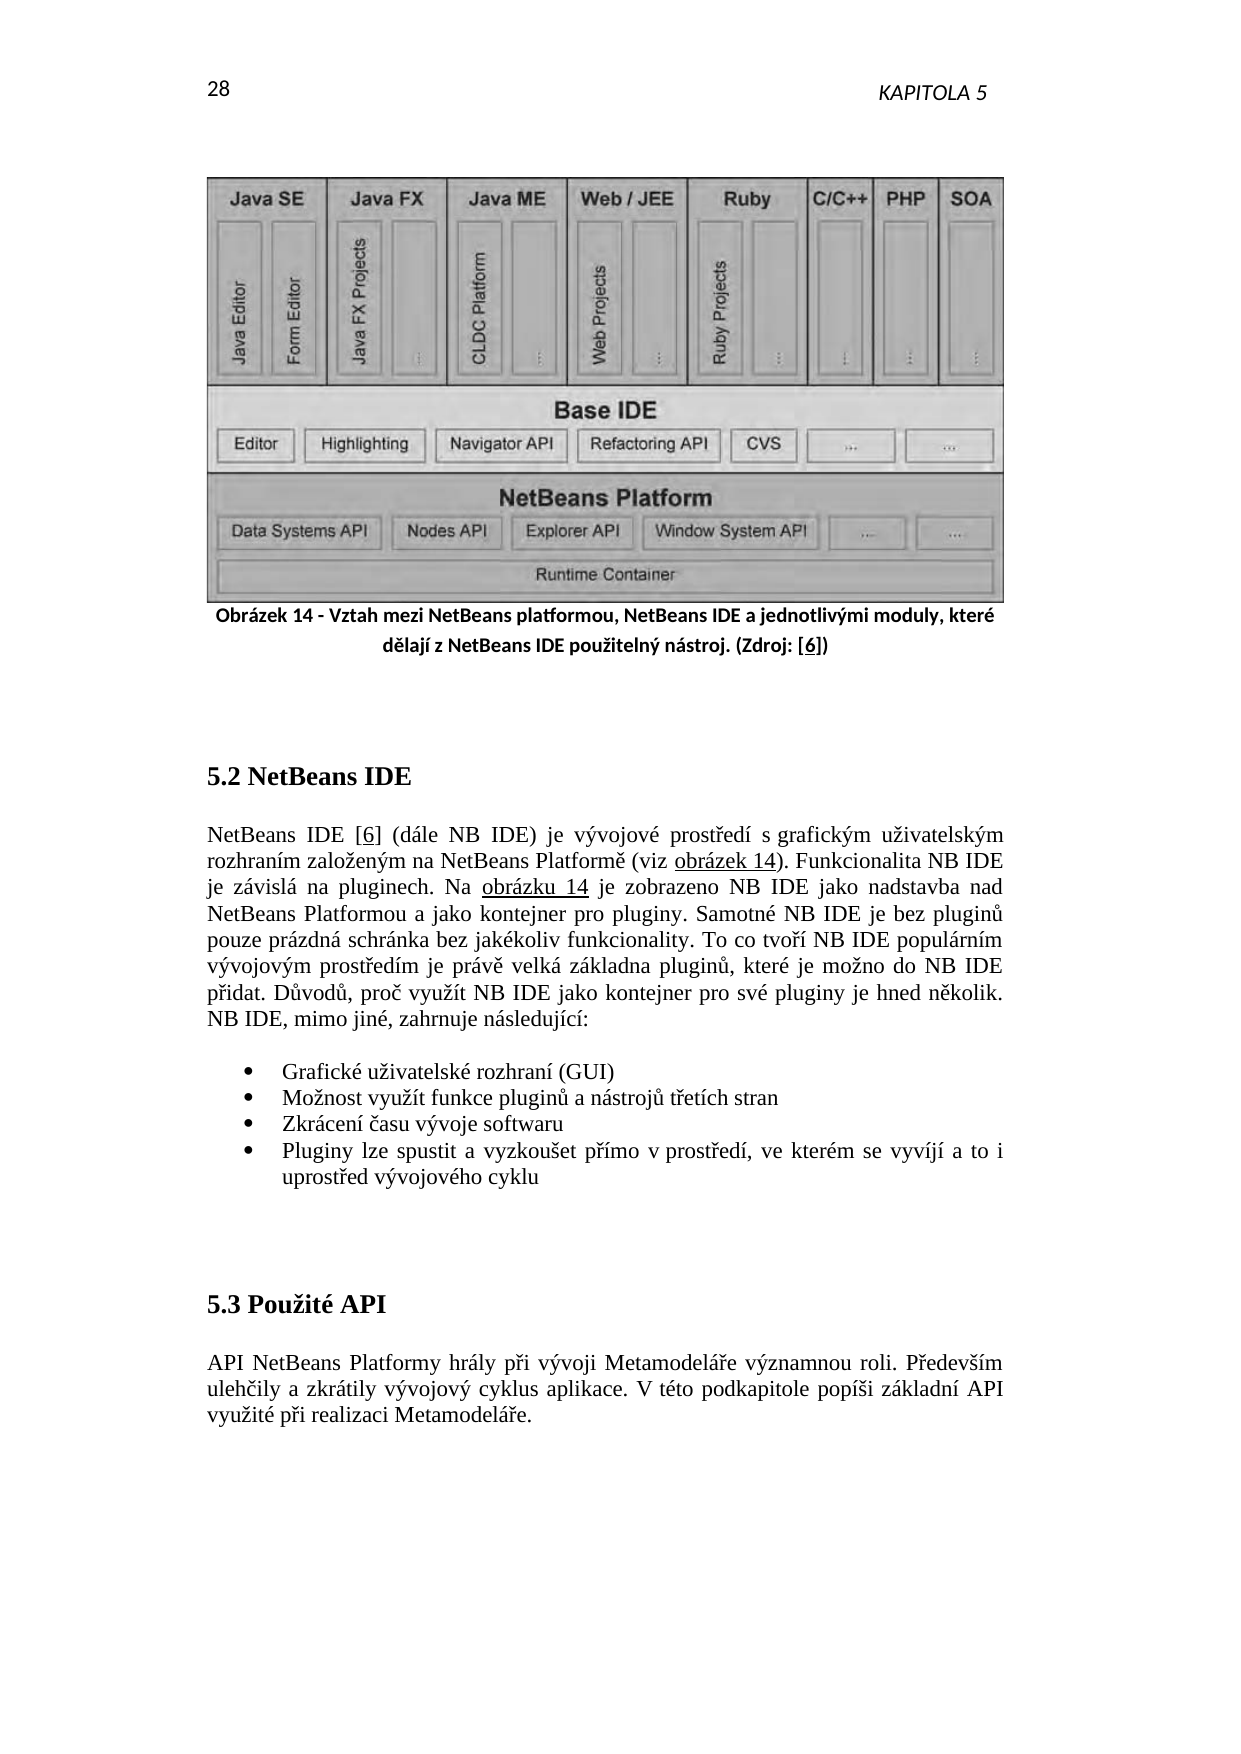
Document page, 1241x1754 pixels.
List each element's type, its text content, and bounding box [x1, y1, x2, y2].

text NetBeans IDE [6] (dále NB IDE) je vývojové prostředí s grafickým uživatelským rozhraním založeným na NetBeans Platformě (viz obrázek 14). Funkcionalita NB IDE je závislá na pluginech. Na obrázku 14 je zobrazeno NB IDE jako nadstavba nad NetBeans Platformou a jako kontejner pro pluginy. Samotné NB IDE je bez pluginů pouze prázdná schránka bez jakékoliv funkcionality. To co tvoří NB IDE populárním vývojovým prostředím je právě velká základna pluginů, které je možno do NB IDE přidat. Důvodů, proč využít NB IDE jako kontejner pro své pluginy je hned několik. NB IDE, mimo jiné, zahrnuje následující: [207, 821, 1004, 1031]
list Zkrácení času vývoje softwaru [244, 1111, 1004, 1137]
list Možnost využít funkce pluginů a nástrojů třetích stran [244, 1084, 1004, 1111]
list Grafické uživatelské rozhraní (GUI) [244, 1058, 1004, 1084]
list Pluginy lze spustit a vyzkoušet přímo v prostředí, ve kterém se vyvíjí a to i uprostřed vývojového cyklu [244, 1137, 1004, 1189]
text 5.2 NetBeans IDE [207, 760, 1004, 791]
text API NetBeans Platformy hrály při vývoji Metamodeláře významnou roli. Především ulehčily a zkrátily vývojový cyklus aplikace. V této podkapitole popíši základní API využité při realizaci Metamodeláře. [207, 1349, 1004, 1428]
text 5.3 Použité API [207, 1288, 1004, 1319]
